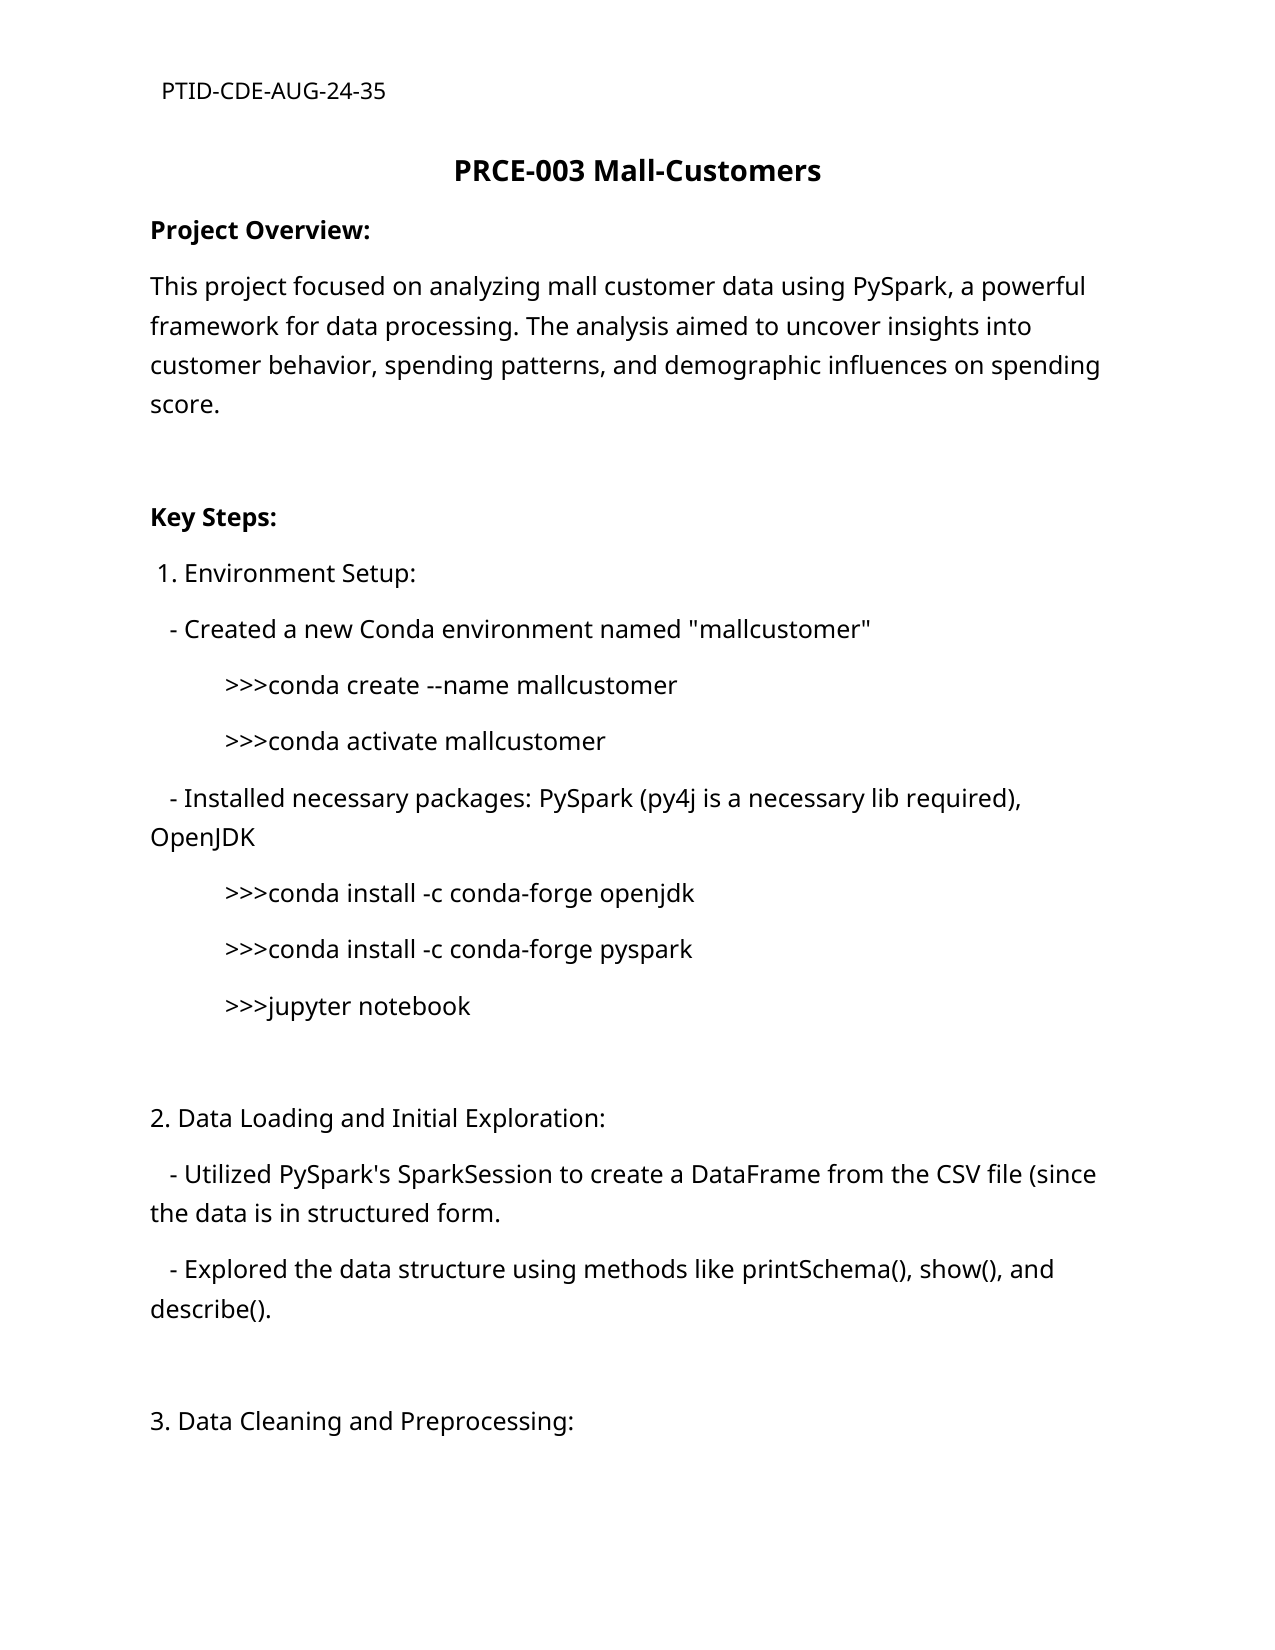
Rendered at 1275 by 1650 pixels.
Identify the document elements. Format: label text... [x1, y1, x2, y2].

text - Explored the data structure using methods like printSchema(), show(), and describe(). [150, 1252, 1125, 1326]
text - Utilized PySpark's SparkSession to create a DataFrame from the CSV file (since the data is in structured form. [150, 1157, 1125, 1230]
text - Created a new Conda environment named "mallcustomer" [150, 612, 1125, 646]
text 2. Data Loading and Initial Exploration: [150, 1100, 1125, 1134]
text PRCE-003 Mall-Customers [150, 150, 1125, 190]
text >>>conda install -c conda-forge openjdk [225, 876, 1125, 910]
text 1. Environment Setup: [150, 556, 1125, 590]
text This project focused on analyzing mall customer data using PySpark, a powerful framework for data processing. The analysis aimed to uncover insights into customer behavior, spending patterns, and demographic influences on spending score. [150, 269, 1125, 421]
text >>>jupyter notebook [225, 988, 1125, 1022]
text >>>conda create --name mallcustomer [225, 668, 1125, 702]
text 3. Data Cleaning and Preprocessing: [150, 1404, 1125, 1438]
text >>>conda install -c conda-forge pyspark [225, 932, 1125, 966]
text Key Steps: [150, 499, 1125, 533]
text - Installed necessary packages: PySpark (py4j is a necessary lib required), OpenJDK [150, 780, 1125, 854]
text >>>conda activate mallcustomer [225, 724, 1125, 758]
text Project Overview: [150, 213, 1125, 247]
